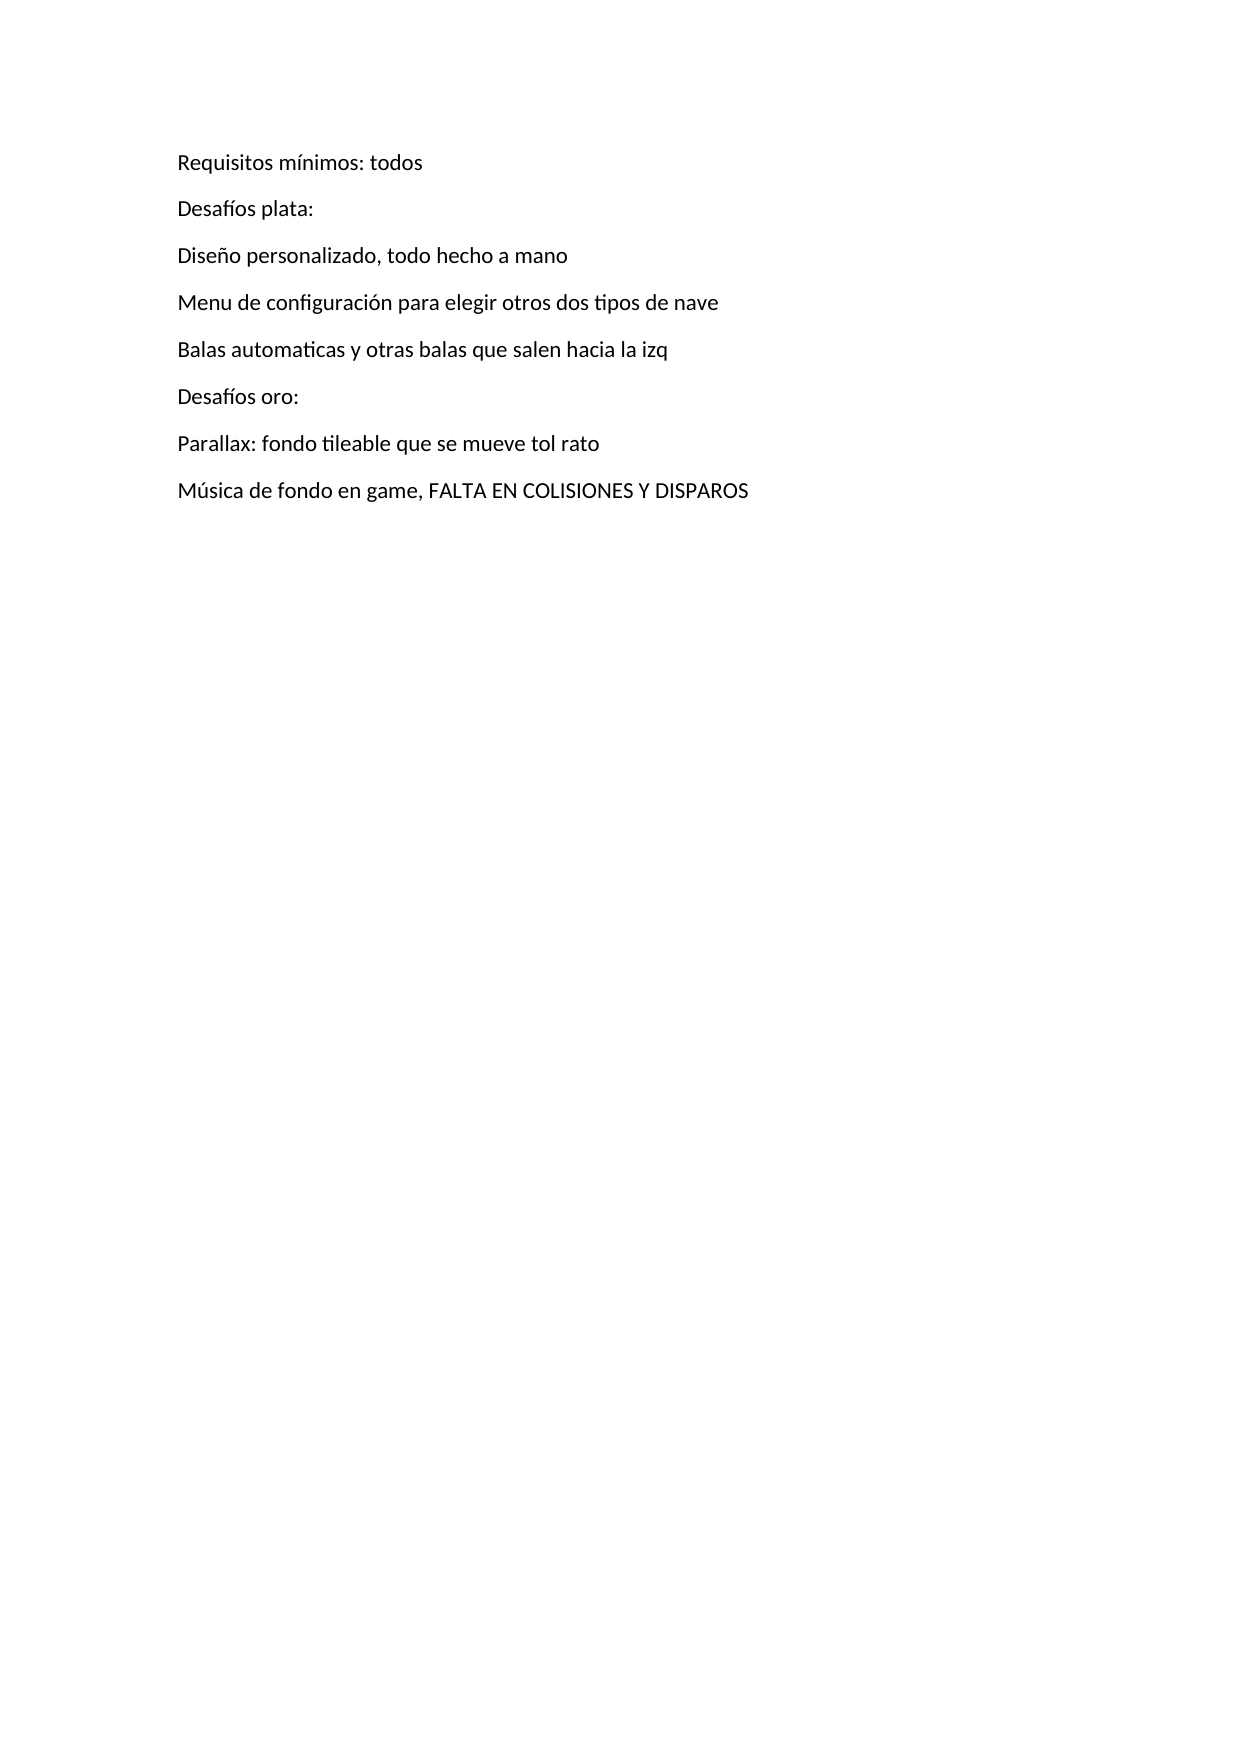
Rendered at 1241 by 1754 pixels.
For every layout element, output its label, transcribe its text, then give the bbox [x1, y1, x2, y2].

text Desafíos oro: [177, 382, 1063, 410]
text Balas automaticas y otras balas que salen hacia la izq [177, 335, 1063, 363]
text Requisitos mínimos: todos [177, 148, 1063, 176]
text Menu de configuración para elegir otros dos tipos de nave [177, 288, 1063, 316]
text Parallax: fondo tileable que se mueve tol rato [177, 429, 1063, 457]
text Desafíos plata: [177, 194, 1063, 222]
text Música de fondo en game, FALTA EN COLISIONES Y DISPAROS [177, 476, 1063, 504]
text Diseño personalizado, todo hecho a mano [177, 241, 1063, 269]
